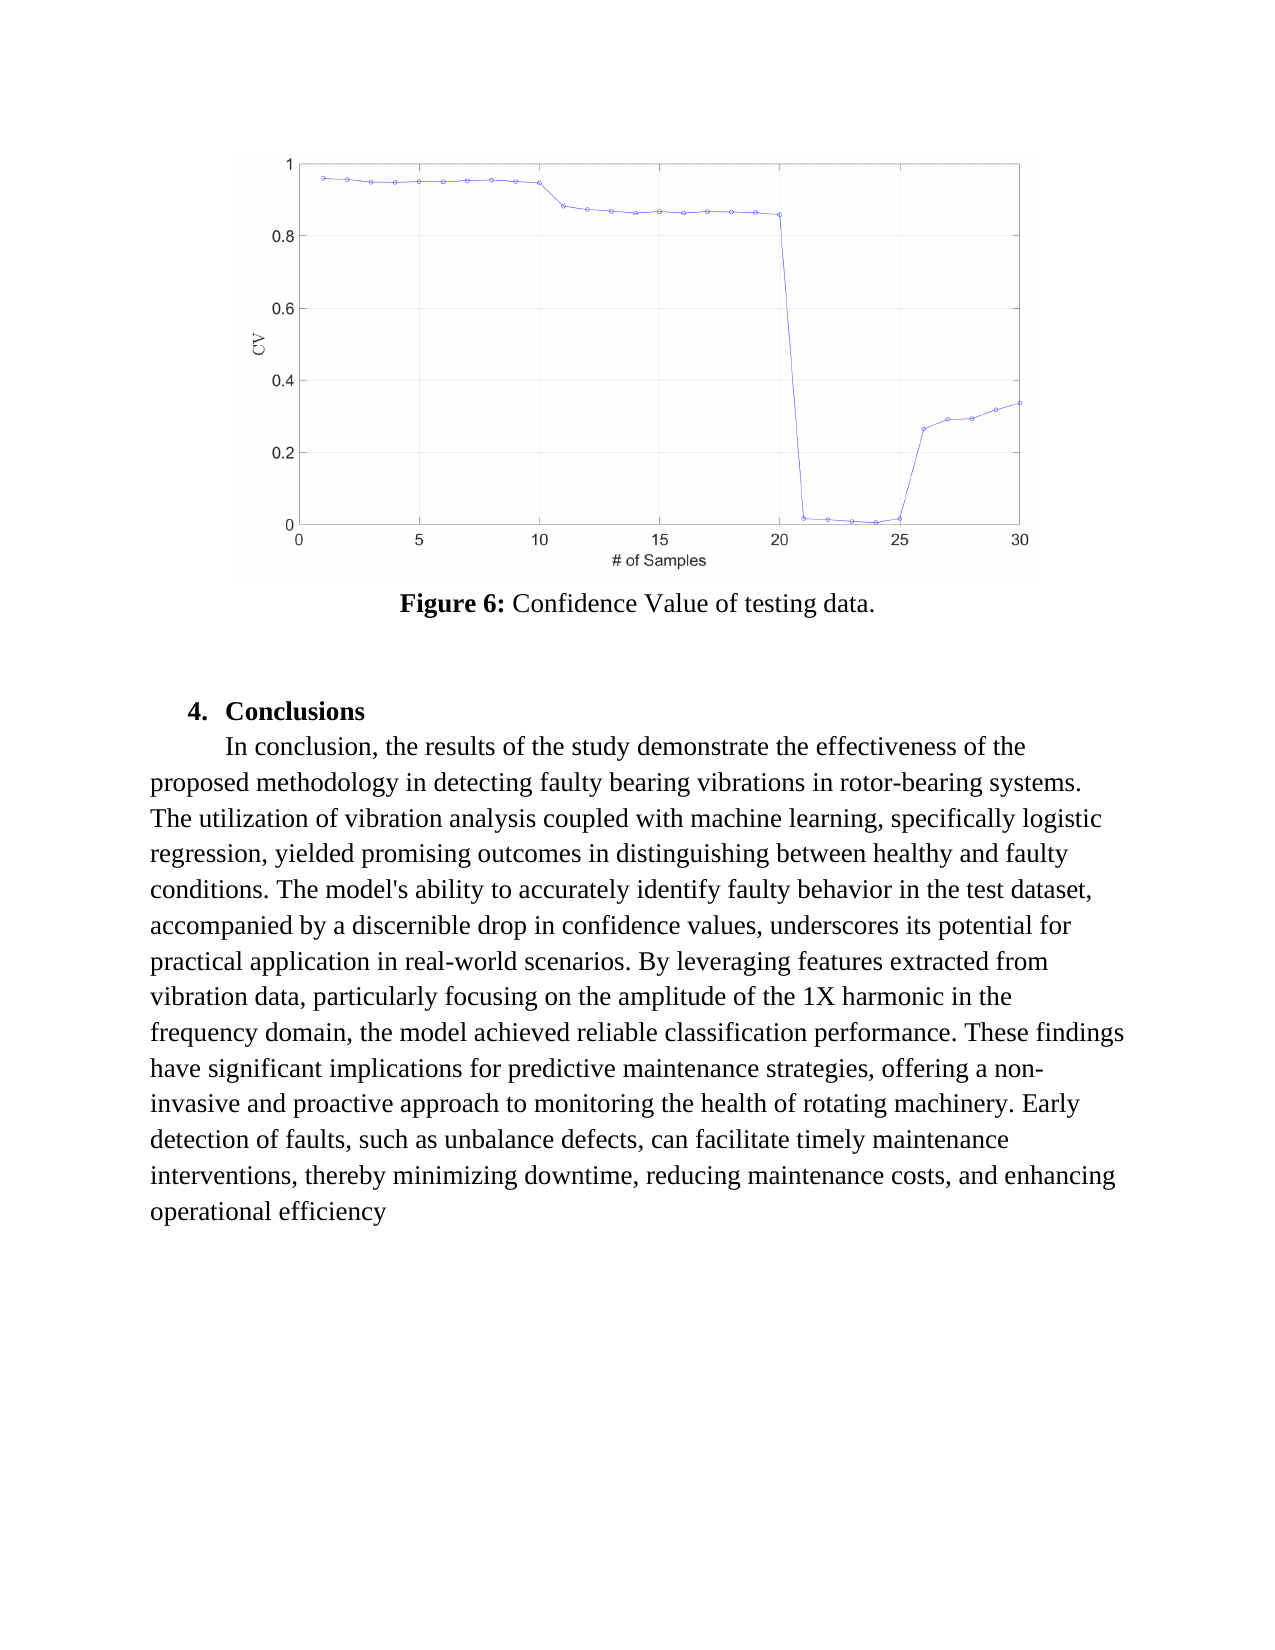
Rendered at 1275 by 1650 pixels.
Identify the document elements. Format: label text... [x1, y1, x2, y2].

text In conclusion, the results of the study demonstrate the effectiveness of the proposed methodology in detecting faulty bearing vibrations in rotor-bearing systems. The utilization of vibration analysis coupled with machine learning, specifically logistic regression, yielded promising outcomes in distinguishing between healthy and faulty conditions. The model's ability to accurately identify faulty behavior in the test dataset, accompanied by a discernible drop in confidence values, underscores its potential for practical application in real-world scenarios. By leveraging features extracted from vibration data, particularly focusing on the amplitude of the 1X harmonic in the frequency domain, the model achieved reliable classification performance. These findings have significant implications for predictive maintenance strategies, offering a non-invasive and proactive approach to monitoring the health of rotating machinery. Early detection of faults, such as unbalance defects, can facilitate timely maintenance interventions, thereby minimizing downtime, reducing maintenance costs, and enhancing operational efficiency [150, 730, 1125, 1226]
list Conclusions [187, 694, 1125, 726]
text Figure 6: Confidence Value of testing data. [150, 587, 1125, 618]
picture [233, 150, 1042, 584]
